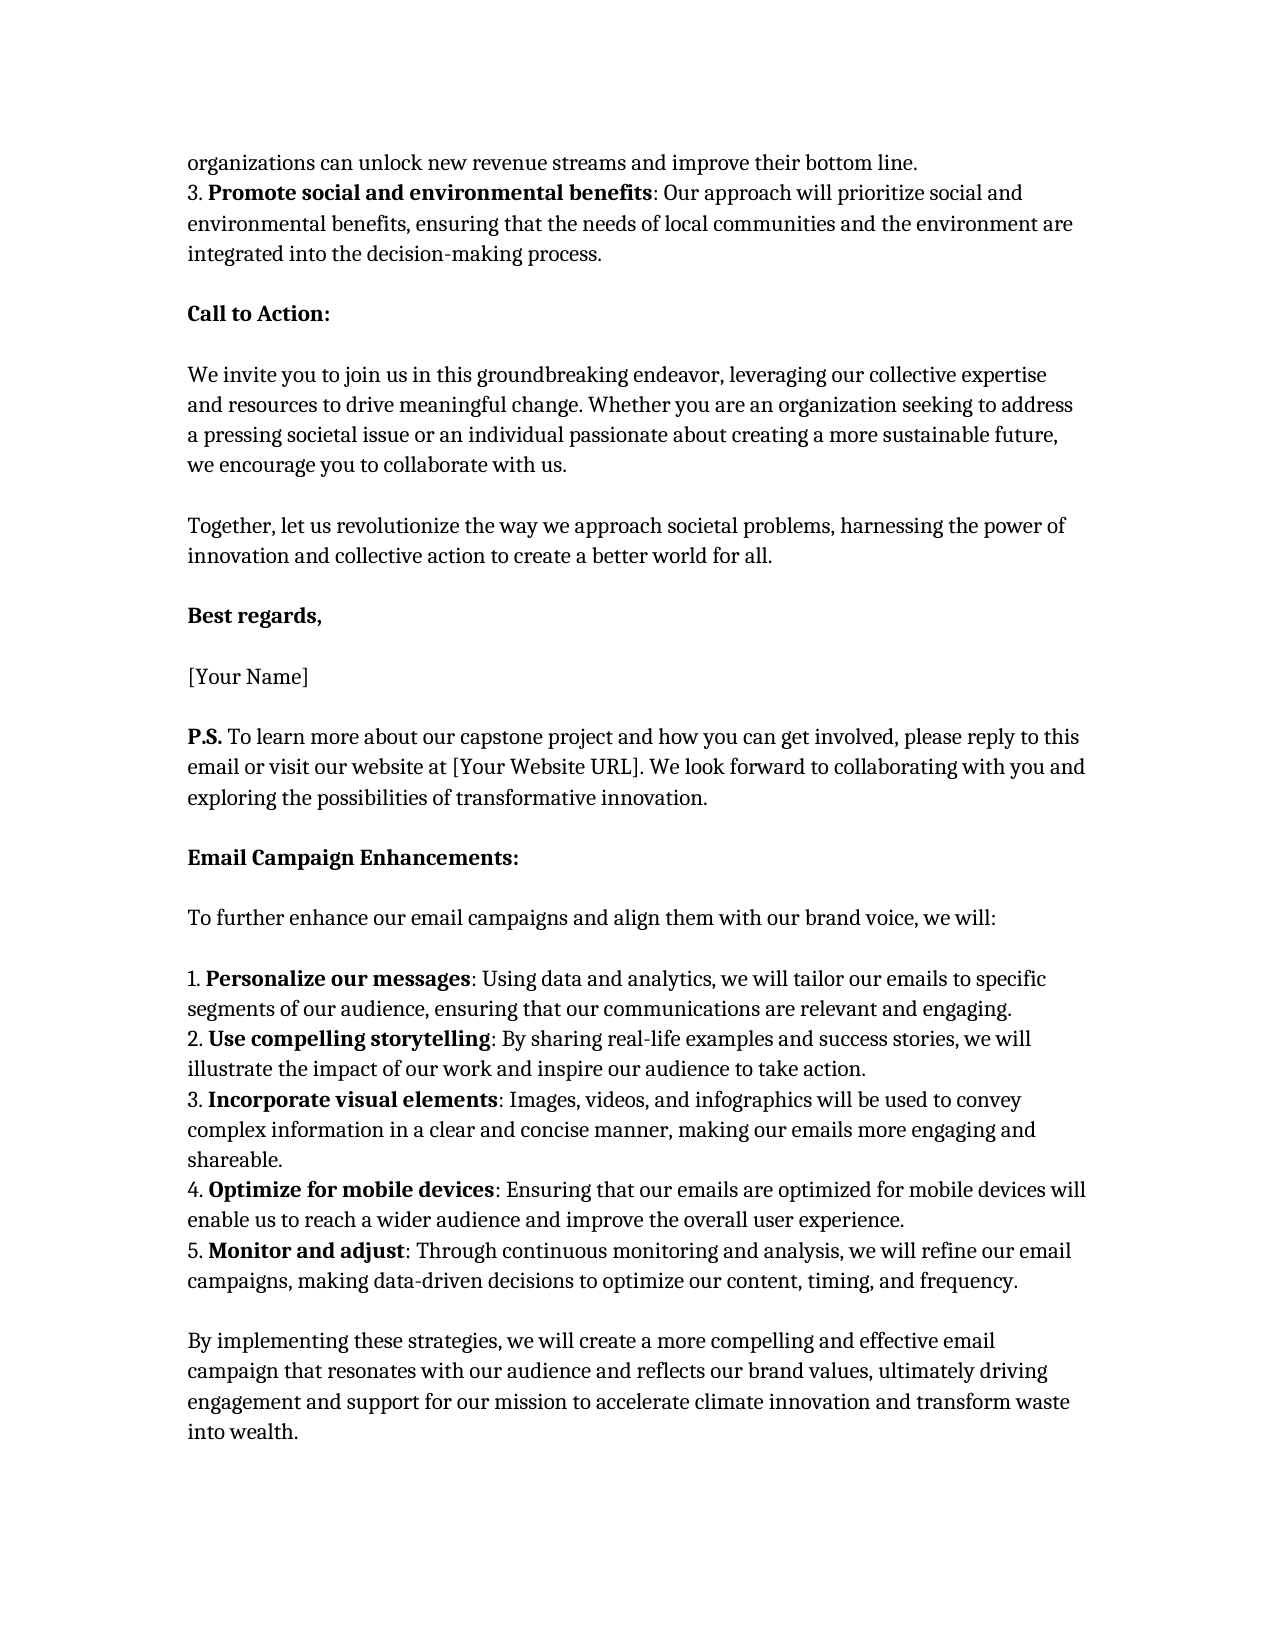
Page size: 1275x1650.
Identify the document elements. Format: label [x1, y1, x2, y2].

text [187, 150, 1087, 1445]
